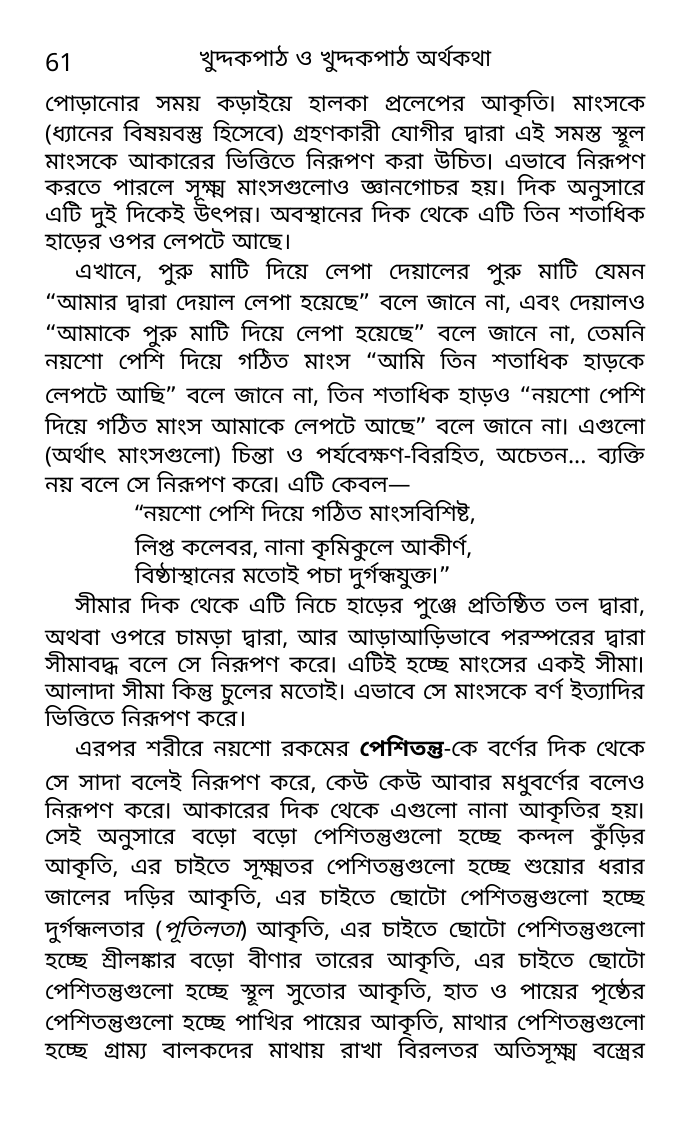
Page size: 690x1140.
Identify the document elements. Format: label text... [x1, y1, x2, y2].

text এখানে, পুরু মাটি দিয়ে লেপা দেয়ালের পুরু মাটি যেমন “আমার দ্বারা দেয়াল লেপা হয়েছে” বলে জানে না, এবং দেয়ালও “আমাকে পুরু মাটি দিয়ে লেপা হয়েছে” বলে জানে না, তেমনি নয়শো পেশি দিয়ে গঠিত মাংস “আমি তিন শতাধিক হাড়কে লেপটে আছি” বলে জানে না, তিন শতাধিক হাড়ও “নয়শো পেশি দিয়ে গঠিত মাংস আমাকে লেপটে আছে” বলে জানে না। এগুলো (অর্থাৎ মাংসগুলো) চিন্তা ও পর্যবেক্ষণ-বিরহিত, অচেতন... ব্যক্তি নয় বলে সে নিরূপণ করে। এটি কেবল— [45, 254, 645, 497]
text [45, 732, 645, 1064]
text লিপ্ত কলেবর, নানা কৃমিকুলে আকীর্ণ, [45, 531, 645, 562]
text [45, 90, 645, 254]
text সীমার দিক থেকে এটি নিচে হাড়ের পুঞ্জে প্রতিষ্ঠিত তল দ্বারা, অথবা ওপরে চামড়া দ্বারা, আর আড়াআড়িভাবে পরস্পরের দ্বারা সীমাবদ্ধ বলে সে নিরূপণ করে। এটিই হচ্ছে মাংসের একই সীমা। আলাদা সীমা কিন্তু চুলের মতোই। এভাবে সে মাংসকে বর্ণ ইত্যাদির ভিত্তিতে নিরূপণ করে। [45, 589, 645, 732]
text “নয়শো পেশি দিয়ে গঠিত মাংসবিশিষ্ট, [45, 497, 645, 531]
text বিষ্ঠাস্থানের মতোই পচা দুর্গন্ধযুক্ত।” [45, 562, 645, 589]
